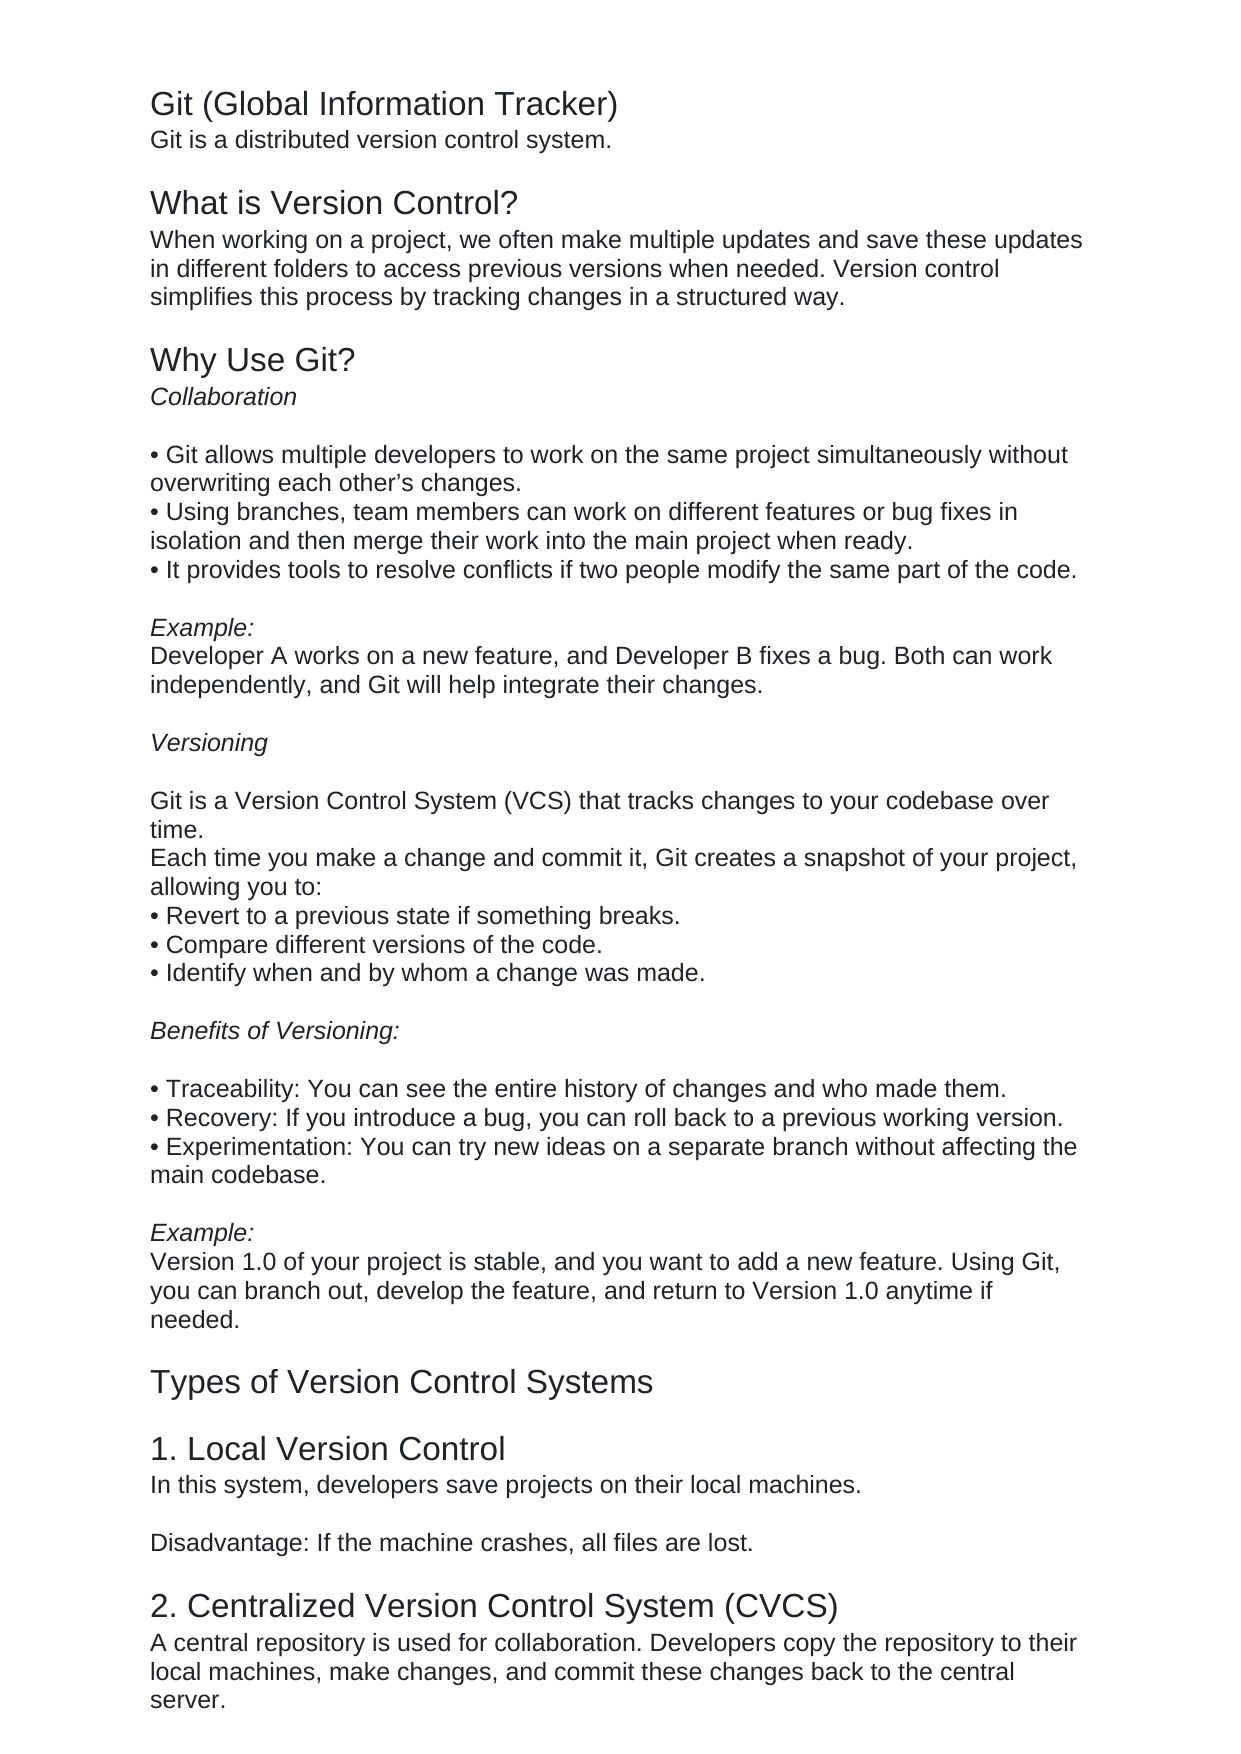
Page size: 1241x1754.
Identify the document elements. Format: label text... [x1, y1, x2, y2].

text In this system, developers save projects on their local machines. [150, 1471, 1090, 1499]
subtitle Git (Global Information Tracker) [150, 84, 1090, 122]
text Collaboration [150, 382, 1090, 411]
subtitle 1. Local Version Control [150, 1429, 1090, 1467]
text • Git allows multiple developers to work on the same project simultaneously without overwriting each other’s changes. • Using branches, team members can work on different features or bug fixes in isolation and then merge their work into the main project when ready. • It provides tools to resolve conflicts if two people modify the same part of the code. [150, 440, 1090, 583]
text Disadvantage: If the machine crashes, all files are lost. [150, 1528, 1090, 1557]
text Example: Version 1.0 of your project is stable, and you want to add a new feature. Using Git, you can branch out, develop the feature, and return to Version 1.0 anytime if needed. [150, 1218, 1090, 1333]
text • Traceability: You can see the entire history of changes and who made them. • Recovery: If you introduce a bug, you can roll back to a previous working version. • Experimentation: You can try new ideas on a separate branch without affecting the main codebase. [150, 1074, 1090, 1189]
text A central repository is used for collaboration. Developers copy the repository to their local machines, make changes, and commit these changes back to the central server. [150, 1628, 1090, 1714]
subtitle Why Use Git? [150, 340, 1090, 379]
text Example: Developer A works on a new feature, and Developer B fixes a bug. Both can work independently, and Git will help integrate their changes. [150, 613, 1090, 699]
text When working on a project, we often make multiple updates and save these updates in different folders to access previous versions when needed. Version control simplifies this process by tracking changes in a structured way. [150, 225, 1090, 311]
text Benefits of Versioning: [150, 1016, 1090, 1045]
text Git is a Version Control System (VCS) that tracks changes to your codebase over time. Each time you make a change and commit it, Git creates a snapshot of your project, allowing you to: • Revert to a previous state if something breaks. • Compare different versions of the code. • Identify when and by whom a change was made. [150, 786, 1090, 987]
subtitle Types of Version Control Systems [150, 1363, 1090, 1401]
text Git is a distributed version control system. [150, 126, 1090, 154]
subtitle 2. Centralized Version Control System (CVCS) [150, 1586, 1090, 1625]
text Versioning [150, 728, 1090, 757]
subtitle What is Version Control? [150, 183, 1090, 222]
